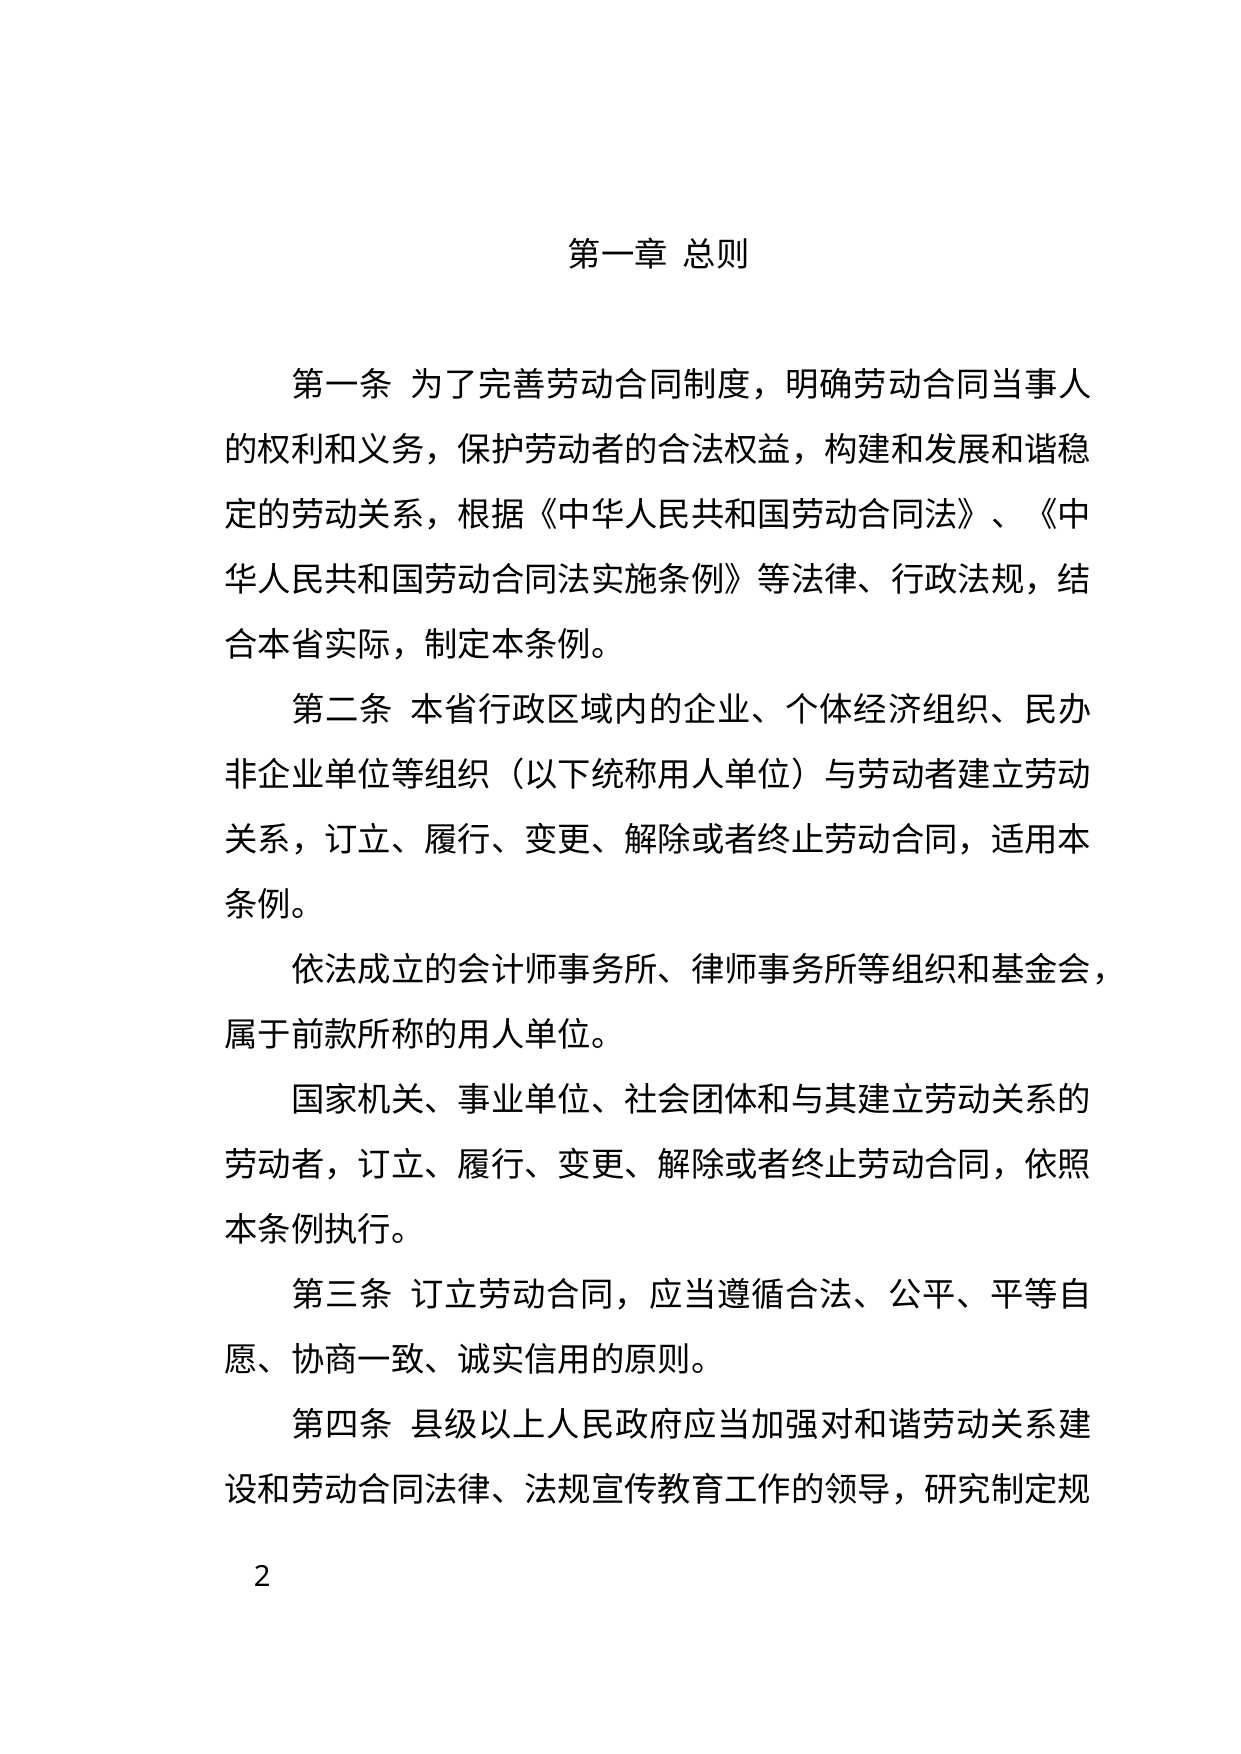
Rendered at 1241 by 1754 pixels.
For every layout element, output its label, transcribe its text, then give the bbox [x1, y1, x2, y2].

text 第一条 为了完善劳动合同制度，明确劳动合同当事人的权利和义务，保护劳动者的合法权益，构建和发展和谐稳定的劳动关系，根据《中华人民共和国劳动合同法》、《中华人民共和国劳动合同法实施条例》等法律、行政法规，结合本省实际，制定本条例。 [224, 349, 1093, 674]
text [224, 1389, 1093, 1519]
text 国家机关、事业单位、社会团体和与其建立劳动关系的劳动者，订立、履行、变更、解除或者终止劳动合同，依照本条例执行。 [224, 1064, 1093, 1259]
text 第三条 订立劳动合同，应当遵循合法、公平、平等自愿、协商一致、诚实信用的原则。 [224, 1259, 1093, 1389]
text 第二条 本省行政区域内的企业、个体经济组织、民办非企业单位等组织（以下统称用人单位）与劳动者建立劳动关系，订立、履行、变更、解除或者终止劳动合同，适用本条例。 [224, 674, 1093, 934]
text 依法成立的会计师事务所、律师事务所等组织和基金会，属于前款所称的用人单位。 [224, 934, 1093, 1064]
text 第一章 总则 [224, 219, 1093, 284]
